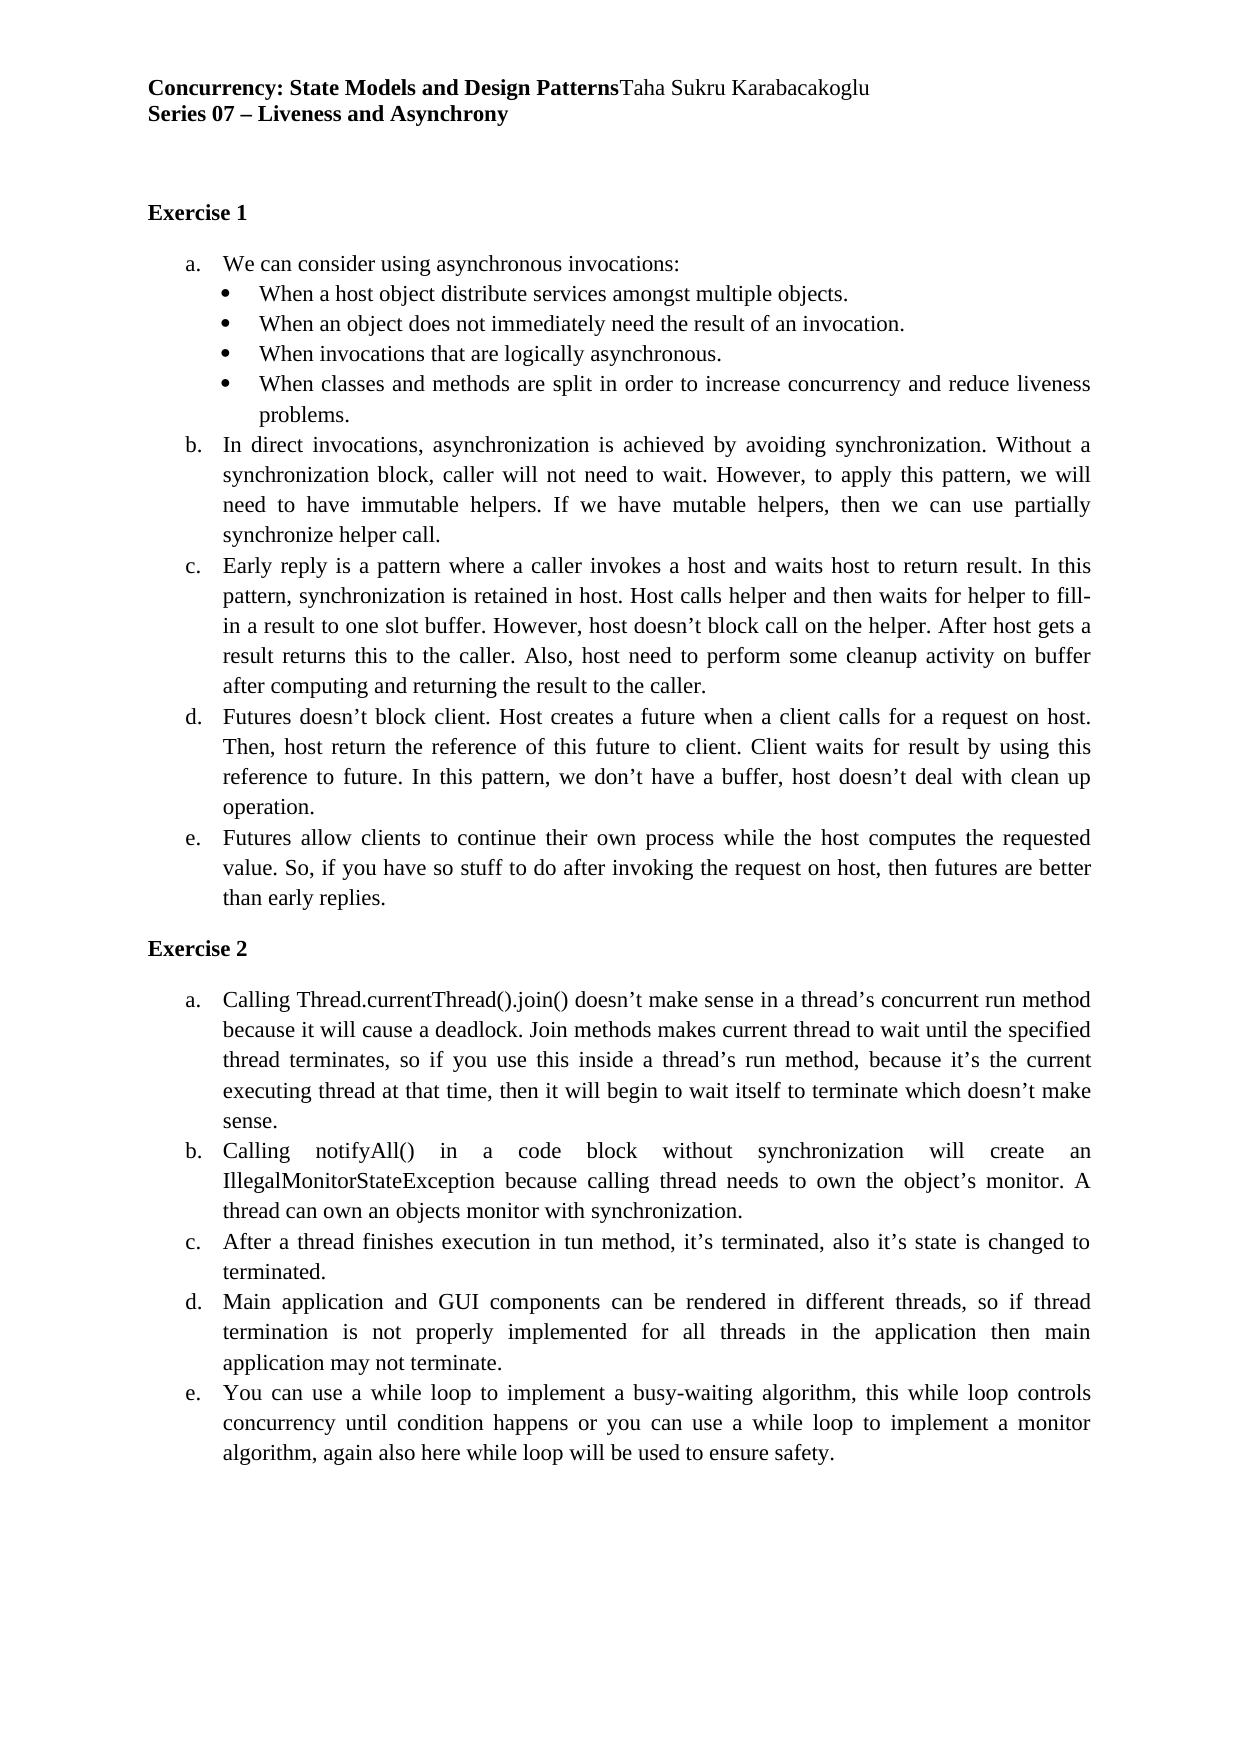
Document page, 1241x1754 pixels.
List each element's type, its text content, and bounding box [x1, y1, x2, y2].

text Exercise 1 [148, 199, 1093, 225]
list When classes and methods are split in order to increase concurrency and reduce liveness problems. [221, 371, 1093, 427]
list Calling Thread.currentThread().join() doesn’t make sense in a thread’s concurrent run method because it will cause a deadlock. Join methods makes current thread to wait until the specified thread terminates, so if you use this inside a thread’s run method, because it’s the current executing thread at that time, then it will begin to wait itself to terminate which doesn’t make sense. [185, 986, 1093, 1133]
list We can consider using asynchronous invocations: [185, 250, 1093, 276]
list Early reply is a pattern where a caller invokes a host and waits host to return result. In this pattern, synchronization is retained in host. Host calls helper and then waits for helper to fill-in a result to one slot buffer. However, host doesn’t block call on the helper. After host gets a result returns this to the caller. Also, host need to perform some cleanup activity on buffer after computing and returning the result to the caller. [185, 552, 1093, 699]
list Calling notifyAll() in a code block without synchronization will create an IllegalMonitorStateException because calling thread needs to own the object’s monitor. A thread can own an objects monitor with synchronization. [185, 1137, 1093, 1224]
list After a thread finishes execution in tun method, it’s terminated, also it’s state is changed to terminated. [185, 1228, 1093, 1284]
list Futures doesn’t block client. Host creates a future when a client calls for a request on host. Then, host return the reference of this future to client. Client waits for result by using this reference to future. In this pattern, we don’t have a buffer, host doesn’t deal with clean up operation. [185, 703, 1093, 820]
text Exercise 2 [148, 935, 1093, 961]
list When a host object distribute services amongst multiple objects. [221, 280, 1093, 306]
list In direct invocations, asynchronization is achieved by avoiding synchronization. Without a synchronization block, caller will not need to wait. However, to apply this pattern, we will need to have immutable helpers. If we have mutable helpers, then we can use partially synchronize helper call. [185, 431, 1093, 548]
list You can use a while loop to implement a busy-waiting algorithm, this while loop controls concurrency until condition happens or you can use a while loop to implement a monitor algorithm, again also here while loop will be used to ensure safety. [185, 1379, 1093, 1466]
list Futures allow clients to continue their own process while the host computes the requested value. So, if you have so stuff to do after invoking the request on host, then futures are better than early replies. [185, 824, 1093, 910]
list When invocations that are logically asynchronous. [221, 340, 1093, 367]
list Main application and GUI components can be rendered in different threads, so if thread termination is not properly implemented for all threads in the application then main application may not terminate. [185, 1288, 1093, 1375]
list When an object does not immediately need the result of an invocation. [221, 310, 1093, 336]
